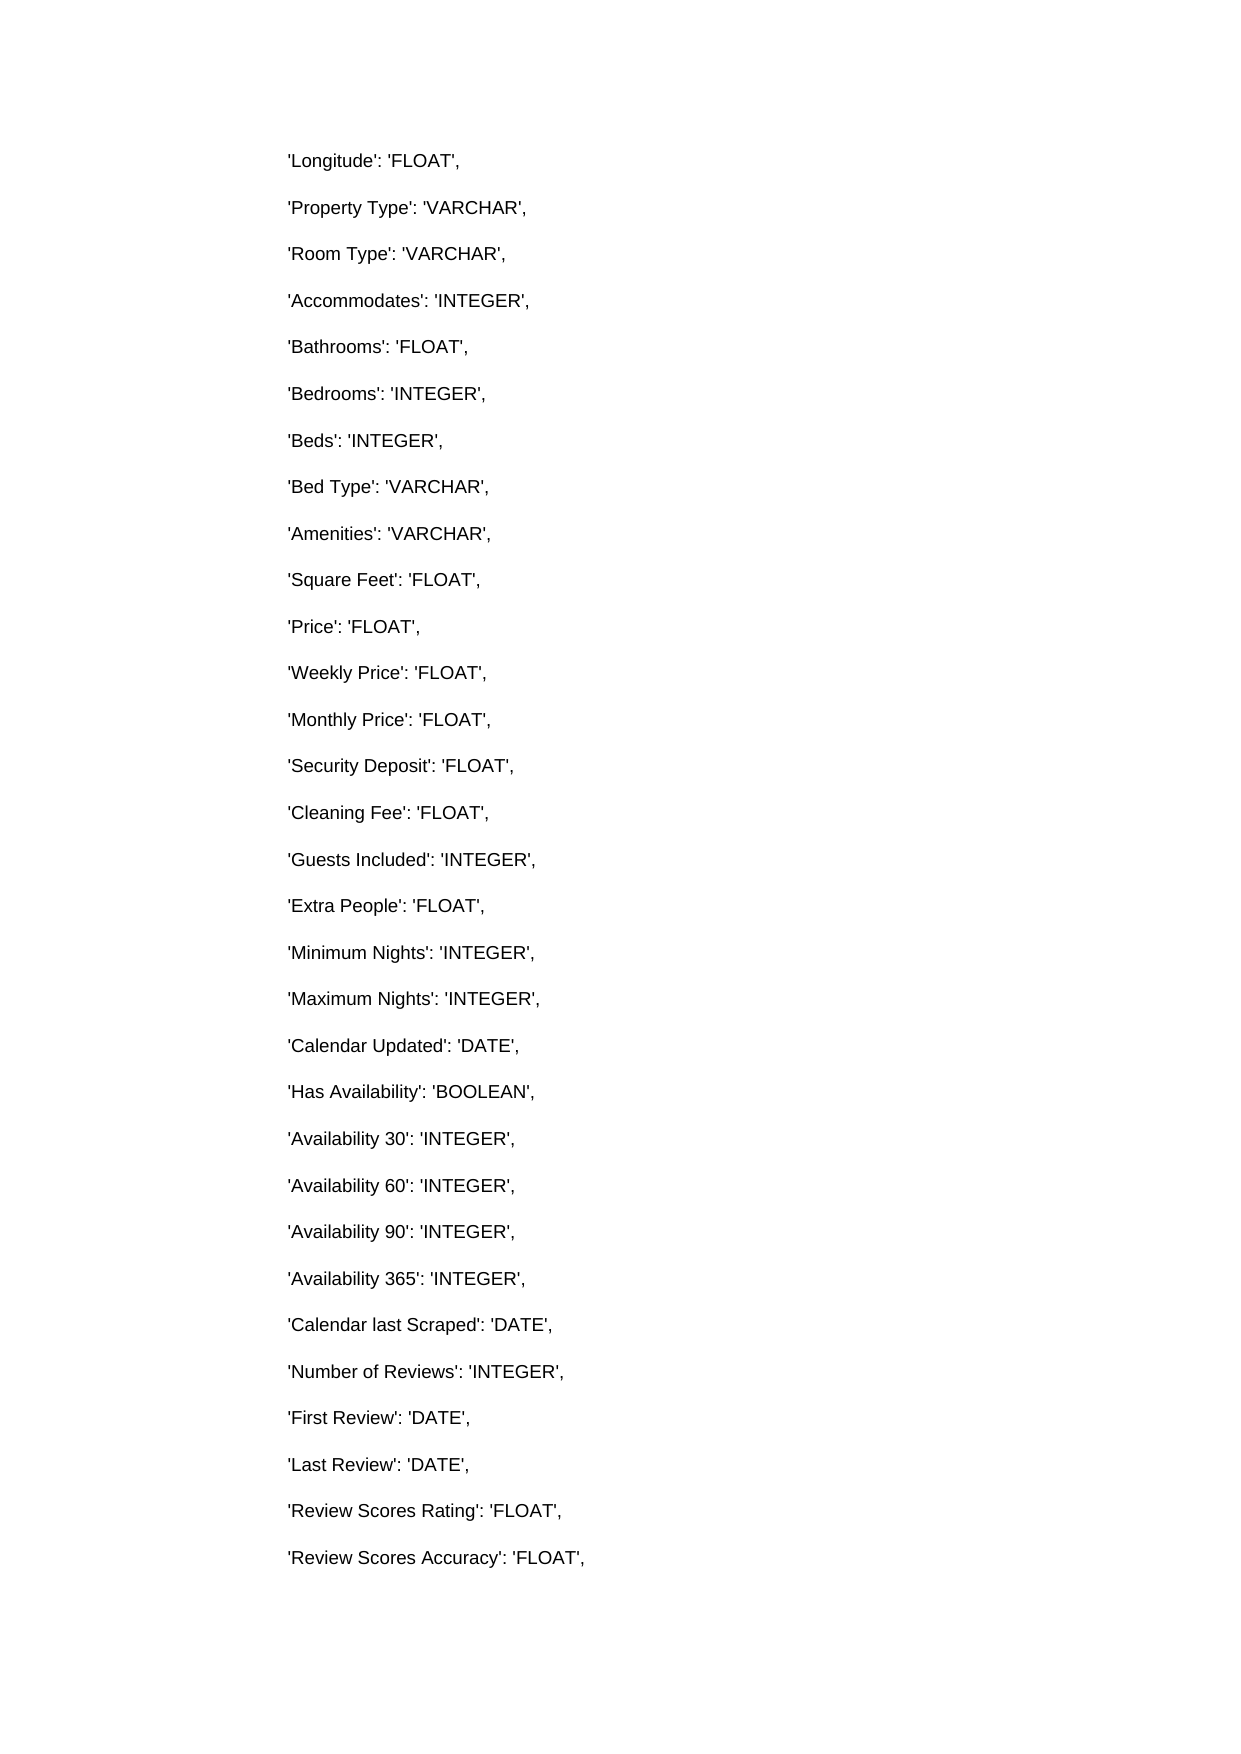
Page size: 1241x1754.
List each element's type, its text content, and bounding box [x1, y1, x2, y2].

text 'Bathrooms': 'FLOAT', [225, 336, 1090, 358]
text 'Bedrooms': 'INTEGER', [225, 383, 1090, 404]
text 'Beds': 'INTEGER', [225, 429, 1090, 451]
text 'Availability 60': 'INTEGER', [225, 1174, 1090, 1196]
text 'Minimum Nights': 'INTEGER', [225, 942, 1090, 963]
text 'Guests Included': 'INTEGER', [225, 848, 1090, 870]
text 'Extra People': 'FLOAT', [225, 895, 1090, 917]
text 'Room Type': 'VARCHAR', [225, 243, 1090, 265]
text 'Property Type': 'VARCHAR', [225, 197, 1090, 218]
text 'Price': 'FLOAT', [225, 616, 1090, 637]
text 'Availability 30': 'INTEGER', [225, 1128, 1090, 1149]
text 'Has Availability': 'BOOLEAN', [225, 1081, 1090, 1103]
text 'Maximum Nights': 'INTEGER', [225, 988, 1090, 1010]
text 'Longitude': 'FLOAT', [225, 150, 1090, 172]
text 'Number of Reviews': 'INTEGER', [225, 1361, 1090, 1382]
text 'Security Deposit': 'FLOAT', [225, 755, 1090, 777]
text 'Last Review': 'DATE', [225, 1454, 1090, 1475]
text 'Square Feet': 'FLOAT', [225, 569, 1090, 591]
text 'Calendar Updated': 'DATE', [225, 1035, 1090, 1056]
text 'Review Scores Rating': 'FLOAT', [225, 1500, 1090, 1522]
text 'Availability 365': 'INTEGER', [225, 1267, 1090, 1289]
text 'Amenities': 'VARCHAR', [225, 522, 1090, 544]
text 'Accommodates': 'INTEGER', [225, 290, 1090, 311]
text 'Bed Type': 'VARCHAR', [225, 476, 1090, 497]
text 'Review Scores Accuracy': 'FLOAT', [225, 1547, 1090, 1568]
text 'Weekly Price': 'FLOAT', [225, 662, 1090, 684]
text 'Availability 90': 'INTEGER', [225, 1221, 1090, 1242]
text 'Calendar last Scraped': 'DATE', [225, 1314, 1090, 1336]
text 'Cleaning Fee': 'FLOAT', [225, 802, 1090, 823]
text 'Monthly Price': 'FLOAT', [225, 709, 1090, 730]
text 'First Review': 'DATE', [225, 1407, 1090, 1429]
